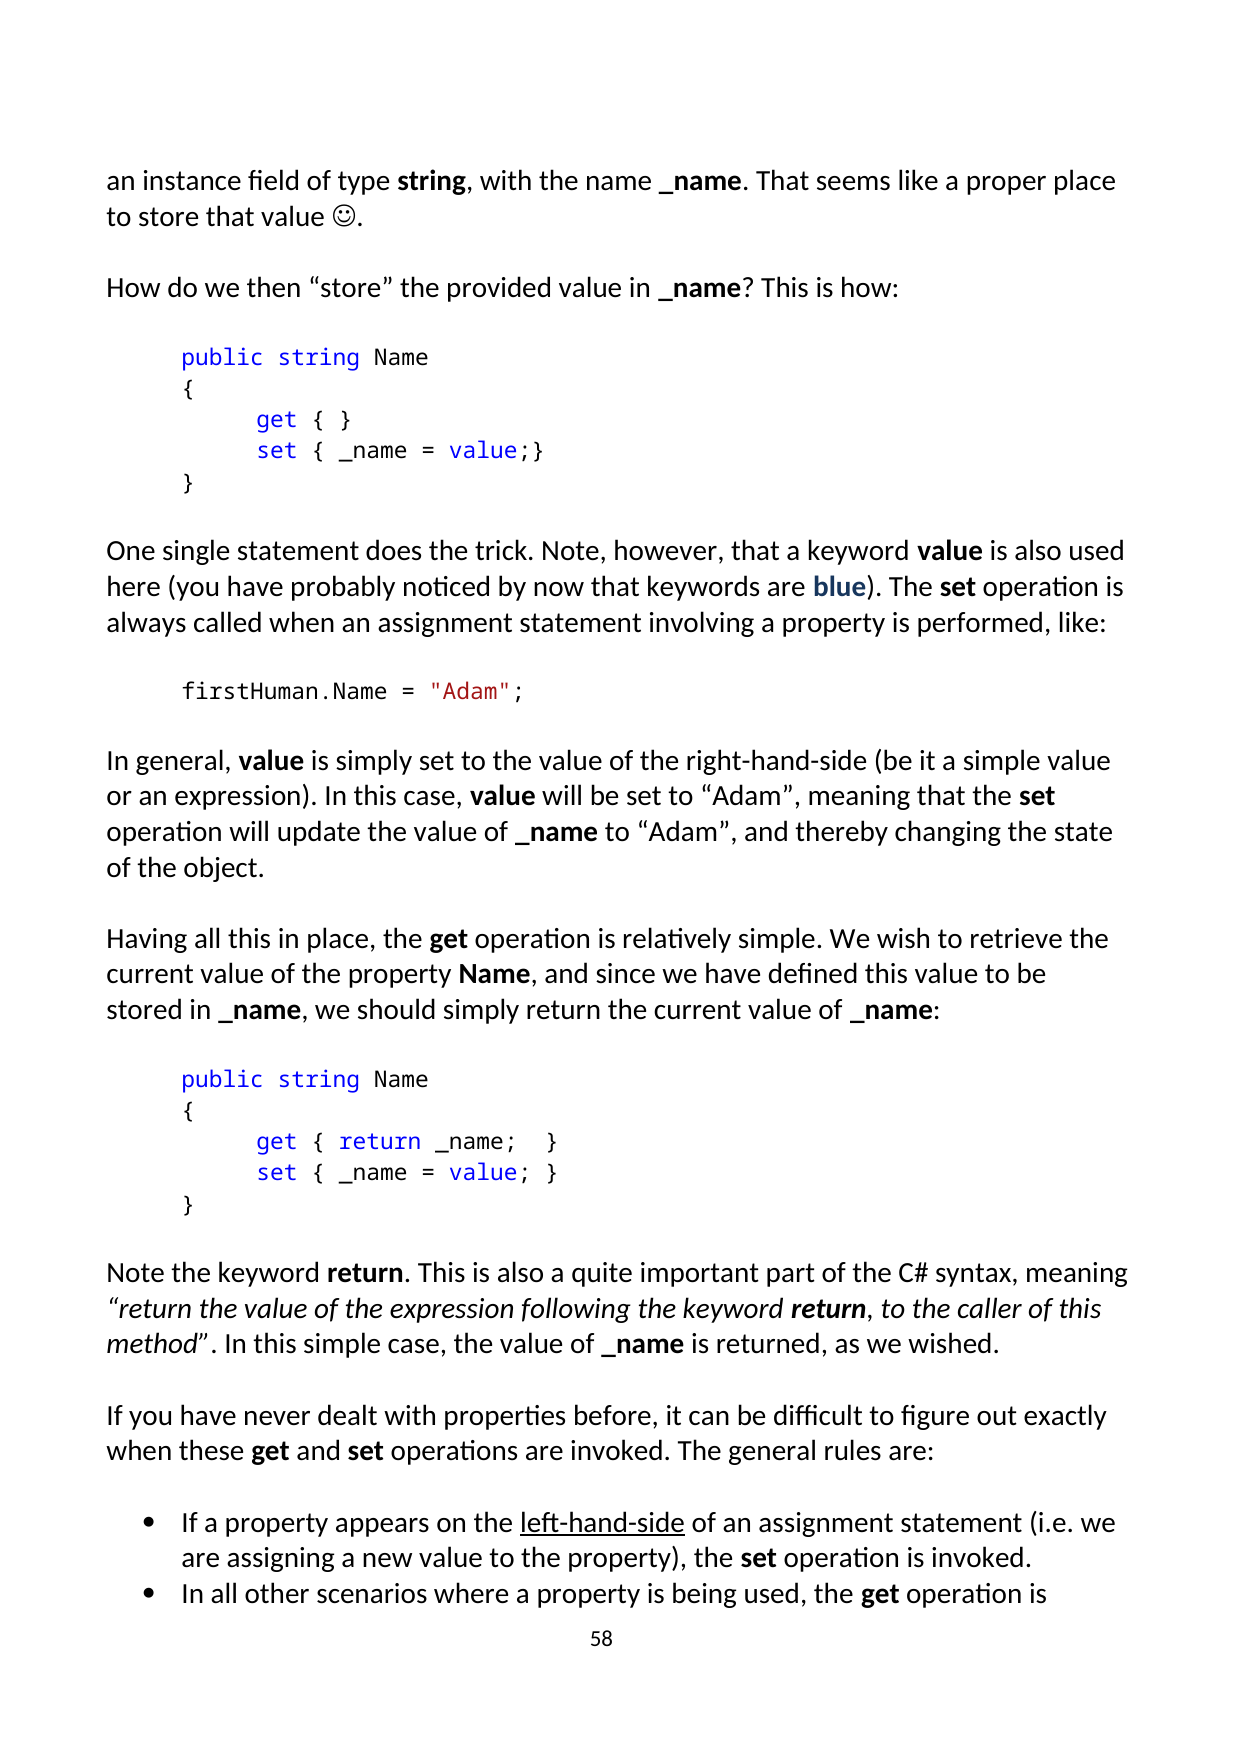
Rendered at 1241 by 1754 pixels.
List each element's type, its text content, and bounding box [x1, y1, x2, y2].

text } [106, 1187, 1130, 1219]
text firstHuman.Name = "Adam"; [106, 675, 1130, 706]
text public string Name [106, 341, 1130, 372]
text } [106, 466, 1130, 497]
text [106, 162, 1130, 234]
list If a property appears on the left-hand-side of an assignment statement (i.e. we are assigning a new value to the property), the set operation is invoked. [144, 1504, 1130, 1575]
text If you have never dealt with properties before, it can be difficult to figure out exactly when these get and set operations are invoked. The general rules are: [106, 1397, 1130, 1468]
text get { return _name; } [181, 1125, 1130, 1156]
text Note the keyword return. This is also a quite important part of the C# syntax, meaning “return the value of the expression following the keyword return, to the caller of this method”. In this simple case, the value of _name is returned, as we wished. [106, 1254, 1130, 1361]
text Having all this in place, the get operation is relatively simple. We wish to retrieve the current value of the property Name, and since we have defined this value to be stored in _name, we should simply return the current value of _name: [106, 920, 1130, 1027]
text get { } [181, 403, 1130, 434]
text set { _name = value;} [181, 434, 1130, 466]
text How do we then “store” the provided value in _name? This is how: [106, 269, 1130, 305]
text { [106, 1094, 1130, 1125]
text One single statement does the trick. Note, however, that a keyword value is also used here (you have probably noticed by now that keywords are blue). The set operation is always called when an assignment statement involving a property is performed, like: [106, 532, 1130, 639]
text { [106, 372, 1130, 403]
text In general, value is simply set to the value of the right-hand-side (be it a simple value or an expression). In this case, value will be set to “Adam”, meaning that the set operation will update the value of _name to “Adam”, and thereby changing the state of the object. [106, 742, 1130, 884]
text public string Name [106, 1062, 1130, 1094]
text set { _name = value; } [181, 1156, 1130, 1187]
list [144, 1575, 1130, 1611]
